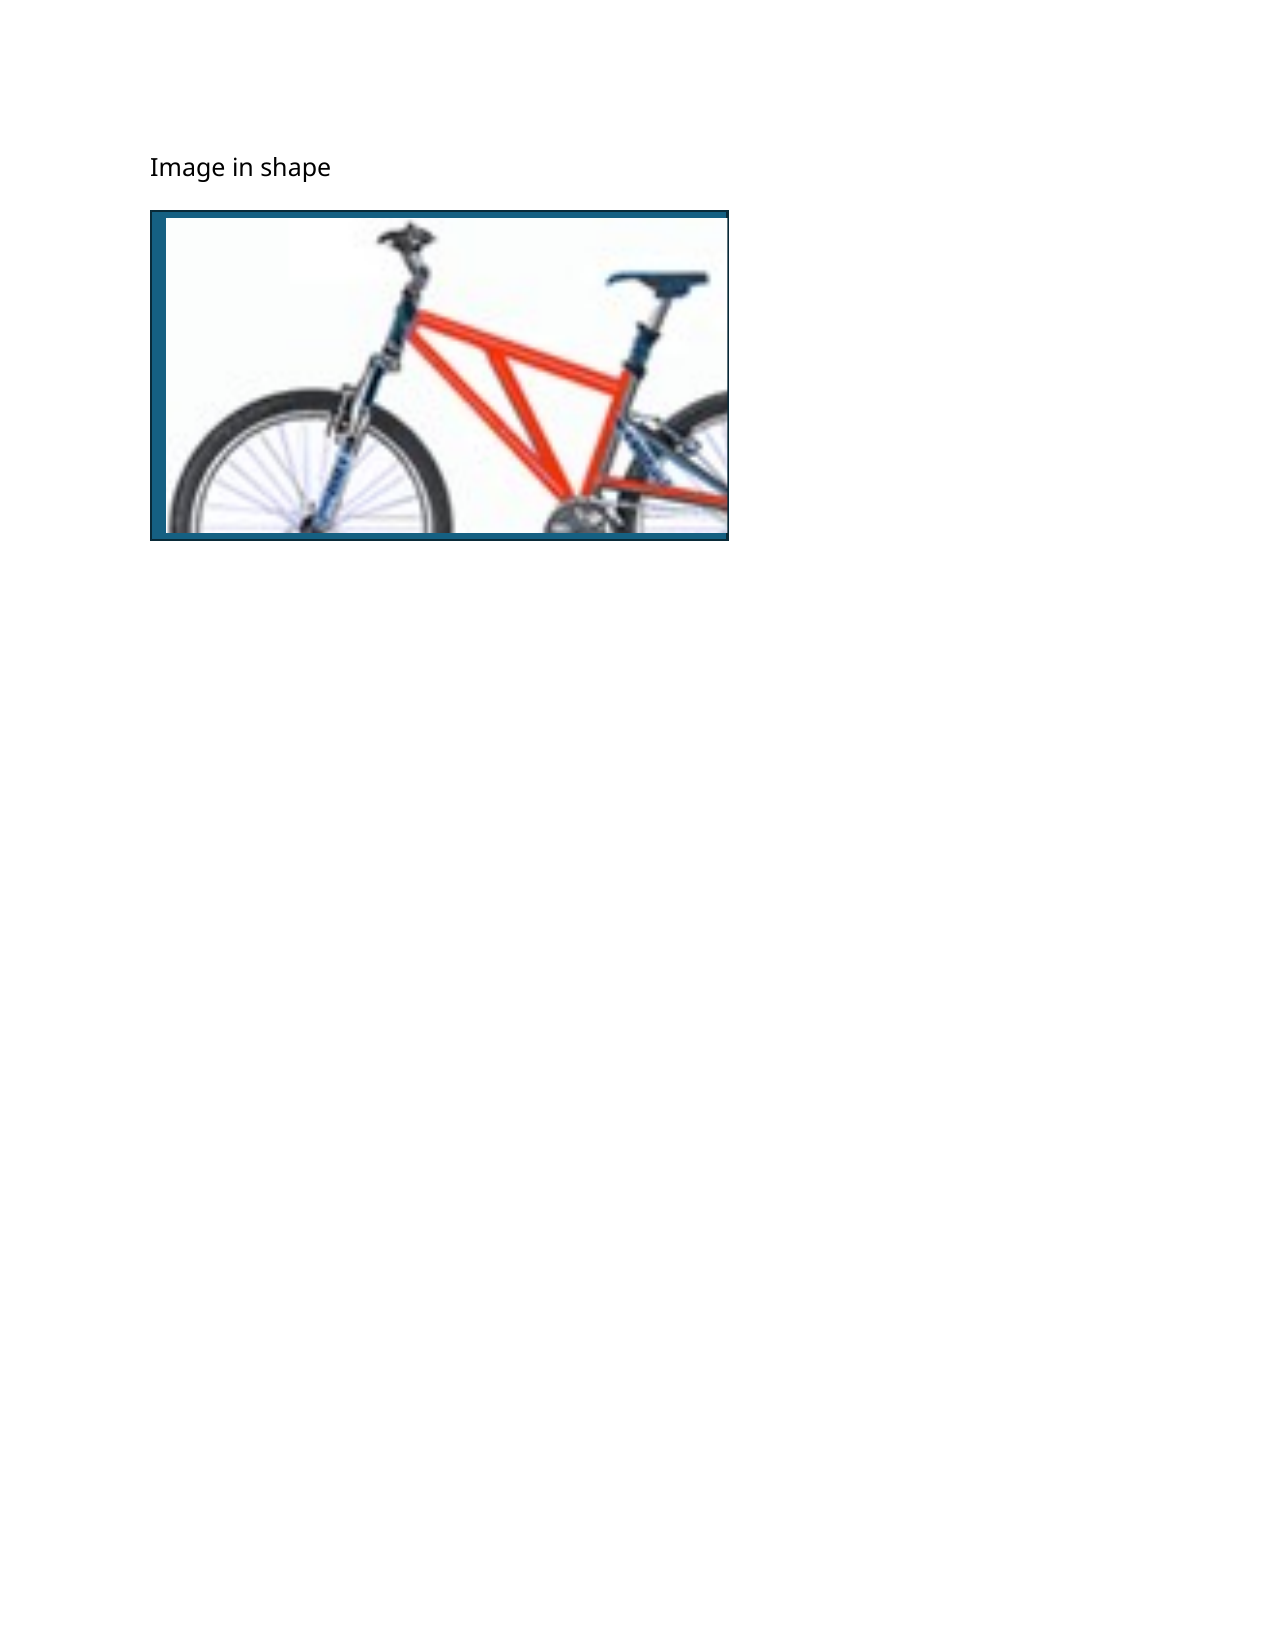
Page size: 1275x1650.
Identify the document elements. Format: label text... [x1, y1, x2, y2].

picture [166, 218, 728, 533]
text Image in shape [150, 150, 1125, 184]
